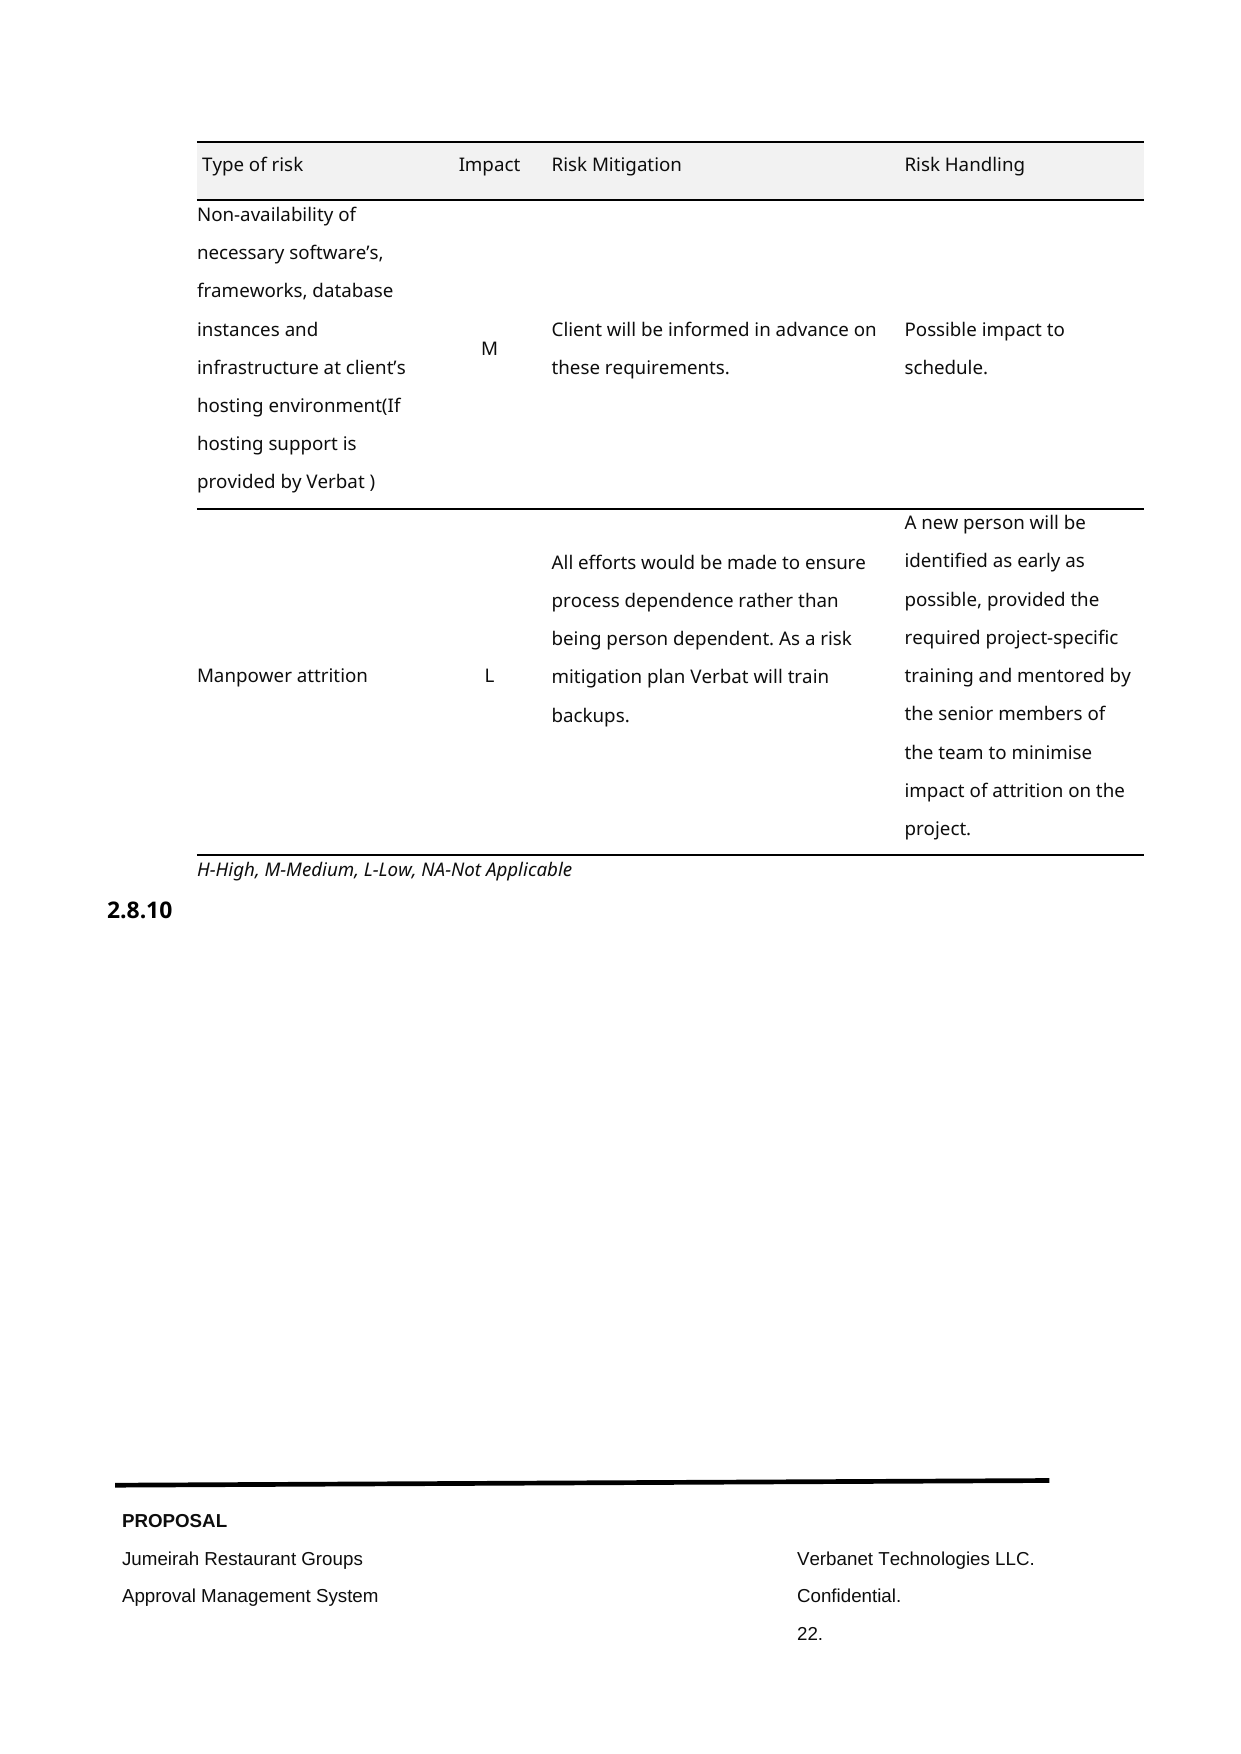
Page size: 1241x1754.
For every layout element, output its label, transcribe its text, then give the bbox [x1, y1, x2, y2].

table_header Impact [438, 143, 540, 199]
text H-High, M-Medium, L-Low, NA-Not Applicable [122, 856, 1053, 882]
table_cell Possible impact to schedule. [893, 201, 1144, 507]
table_cell Manpower attrition [197, 510, 438, 854]
table_cell M [438, 201, 540, 507]
table_header Risk Handling [893, 143, 1144, 199]
table_cell All efforts would be made to ensure process dependence rather than being person dependent. As a risk mitigation plan Verbat will train backups. [540, 510, 893, 854]
table_cell A new person will be identified as early as possible, provided the required project-specific training and mentored by the senior members of the team to minimise impact of attrition on the project. [893, 510, 1144, 854]
table_cell Non-availability of necessary software’s, frameworks, database instances and infrastructure at client’s hosting environment(If hosting support is provided by Verbat ) [197, 201, 438, 507]
table_cell L [438, 510, 540, 854]
table_header Type of risk [197, 143, 438, 199]
table_header Risk Mitigation [540, 143, 893, 199]
table_cell Client will be informed in advance on these requirements. [540, 201, 893, 507]
